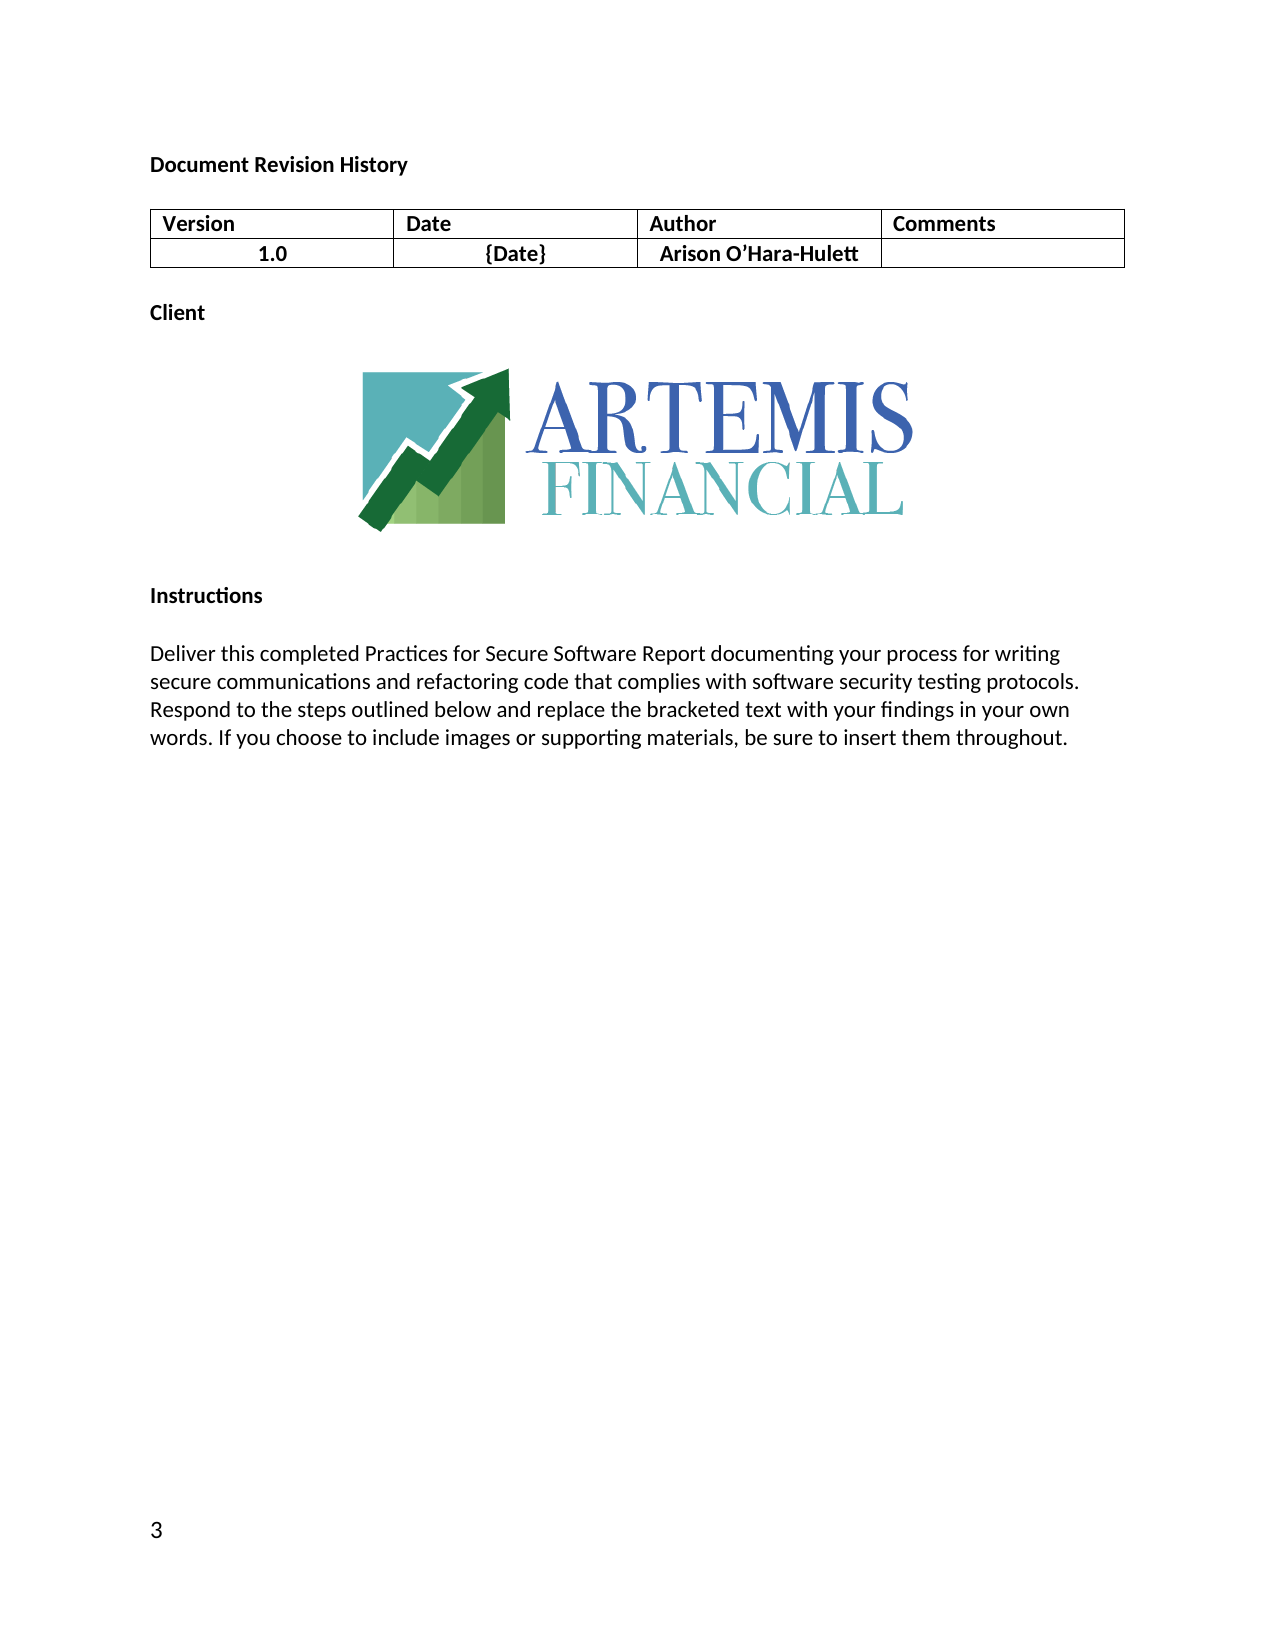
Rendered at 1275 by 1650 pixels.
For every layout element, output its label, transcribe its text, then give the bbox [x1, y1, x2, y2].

text Deliver this completed Practices for Secure Software Report documenting your process for writing secure communications and refactoring code that complies with software security testing protocols. [150, 639, 1125, 696]
table_cell {Date} [394, 239, 637, 267]
text Respond to the steps outlined below and replace the bracketed text with your findings in your own words. If you choose to include images or supporting materials, be sure to insert them throughout. [150, 696, 1125, 752]
table_cell Arison O’Hara-Hulett [638, 239, 881, 267]
table_header Author [638, 210, 881, 238]
table_cell 1.0 [151, 239, 393, 267]
table_header Date [394, 210, 637, 238]
picture [346, 354, 929, 553]
table_cell [882, 239, 1124, 267]
subtitle Client [150, 298, 1125, 326]
table_header Comments [882, 210, 1124, 238]
subtitle Instructions [150, 581, 1125, 609]
table_header Version [151, 210, 393, 238]
subtitle Document Revision History [150, 150, 1125, 178]
